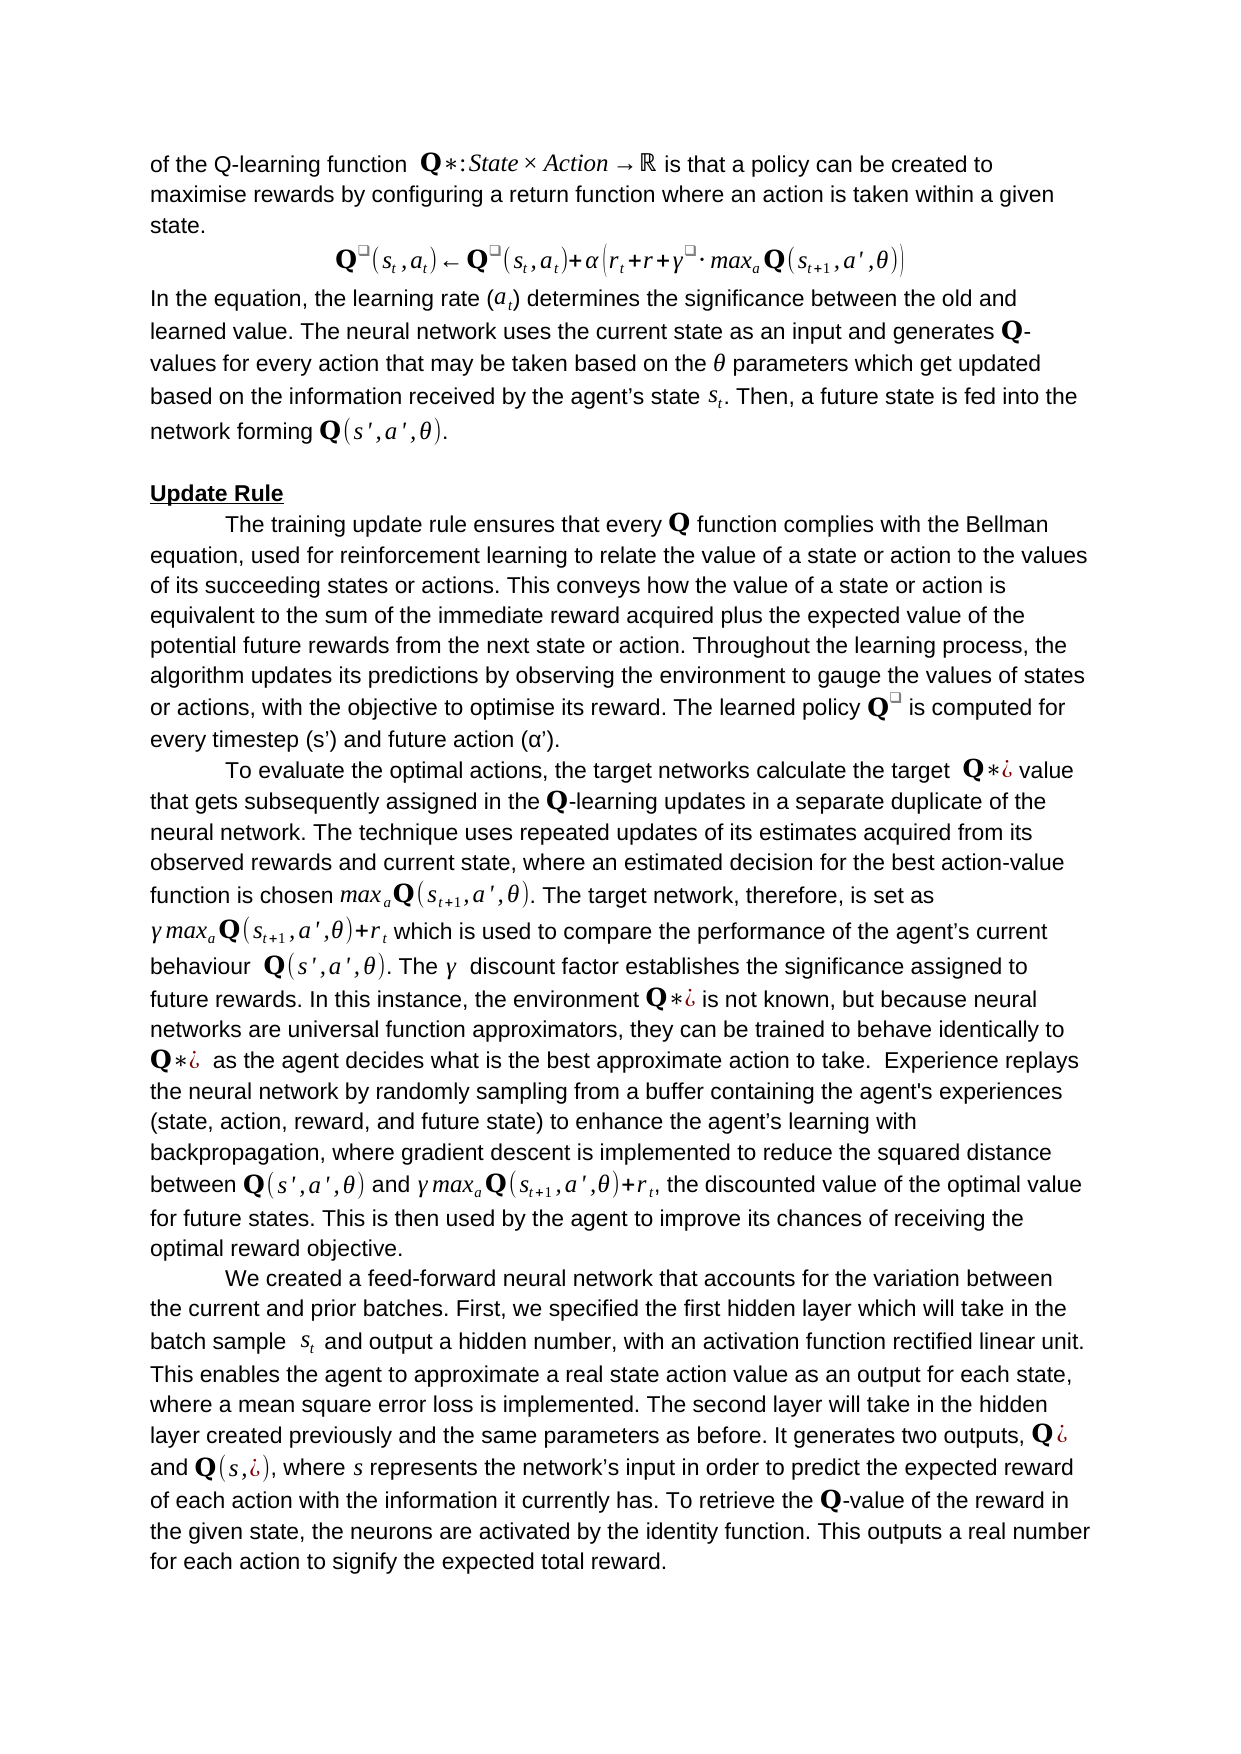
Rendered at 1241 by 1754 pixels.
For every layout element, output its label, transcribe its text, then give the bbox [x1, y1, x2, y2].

text Update Rule [150, 480, 1090, 506]
text To evaluate the optimal actions, the target networks calculate the target value that gets subsequently assigned in the -learning updates in a separate duplicate of the neural network. The technique uses repeated updates of its estimates acquired from its observed rewards and current state, where an estimated decision for the best action-value function is chosen . The target network, therefore, is set as which is used to compare the performance of the agent’s current behaviour . The discount factor establishes the significance assigned to future rewards. In this instance, the environment is not known, but because neural networks are universal function approximators, they can be trained to behave identically to as the agent decides what is the best approximate action to take. Experience replays the neural network by randomly sampling from a buffer containing the agent's experiences (state, action, reward, and future state) to enhance the agent’s learning with backpropagation, where gradient descent is implemented to reduce the squared distance between and , the discounted value of the optimal value for future states. This is then used by the agent to improve its chances of receiving the optimal reward objective. [150, 756, 1090, 1261]
text In the equation, the learning rate () determines the significance between the old and learned value. The neural network uses the current state as an input and generates -values for every action that may be taken based on the parameters which get updated based on the information received by the agent’s state . Then, a future state is fed into the network forming . [150, 282, 1090, 446]
text We created a feed-forward neural network that accounts for the variation between the current and prior batches. First, we specified the first hidden layer which will take in the batch sample and output a hidden number, with an activation function rectified linear unit. This enables the agent to approximate a real state action value as an output for each state, where a mean square error loss is implemented. The second layer will take in the hidden layer created previously and the same parameters as before. It generates two outputs, and , where represents the network’s input in order to predict the expected reward of each action with the information it currently has. To retrieve the -value of the reward in the given state, the neurons are activated by the identity function. This outputs a real number for each action to signify the expected total reward. [150, 1265, 1090, 1574]
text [150, 150, 1090, 238]
text The training update rule ensures that every function complies with the Bellman equation, used for reinforcement learning to relate the value of a state or action to the values of its succeeding states or actions. This conveys how the value of a state or action is equivalent to the sum of the immediate reward acquired plus the expected value of the potential future rewards from the next state or action. Throughout the learning process, the algorithm updates its predictions by observing the environment to gauge the values of states or actions, with the objective to optimise its reward. The learned policy is computed for every timestep (s’) and future action (α’). [150, 510, 1090, 752]
